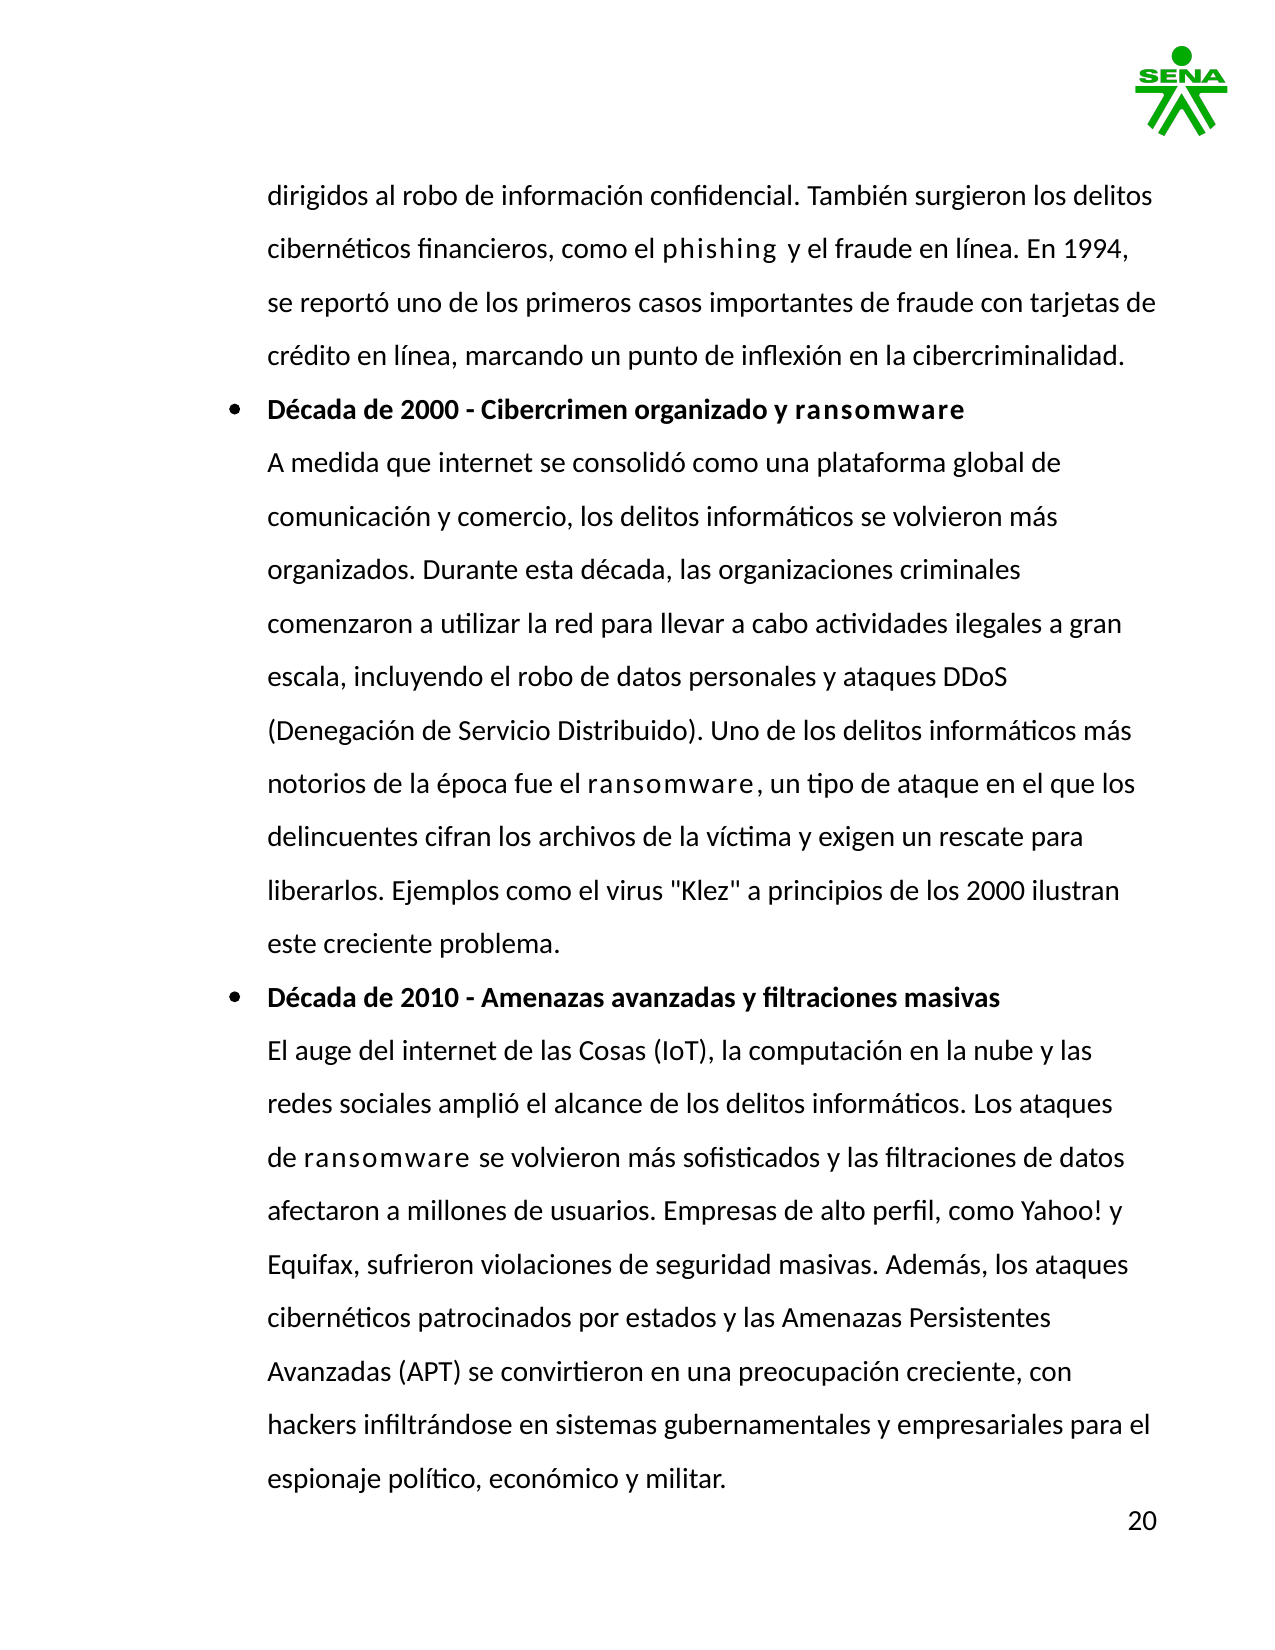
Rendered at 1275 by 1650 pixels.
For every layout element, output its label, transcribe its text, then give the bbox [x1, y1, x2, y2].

list A medida que internet se consolidó como una plataforma global de comunicación y comercio, los delitos informáticos se volvieron más organizados. Durante esta década, las organizaciones criminales comenzaron a utilizar la red para llevar a cabo actividades ilegales a gran escala, incluyendo el robo de datos personales y ataques DDoS (Denegación de Servicio Distribuido). Uno de los delitos informáticos más notorios de la época fue el ransomware, un tipo de ataque en el que los delincuentes cifran los archivos de la víctima y exigen un rescate para liberarlos. Ejemplos como el virus "Klez" a principios de los 2000 ilustran este creciente problema. [267, 444, 1157, 961]
list Década de 2000 - Cibercrimen organizado y ransomware [229, 391, 1157, 427]
list Década de 2010 - Amenazas avanzadas y filtraciones masivas [229, 979, 1157, 1014]
list El auge del internet de las Cosas (IoT), la computación en la nube y las redes sociales amplió el alcance de los delitos informáticos. Los ataques de ransomware se volvieron más sofisticados y las filtraciones de datos afectaron a millones de usuarios. Empresas de alto perfil, como Yahoo! y Equifax, sufrieron violaciones de seguridad masivas. Además, los ataques cibernéticos patrocinados por estados y las Amenazas Persistentes Avanzadas (APT) se convirtieron en una preocupación creciente, con hackers infiltrándose en sistemas gubernamentales y empresariales para el espionaje político, económico y militar. [267, 1032, 1157, 1495]
picture [1135, 46, 1228, 136]
